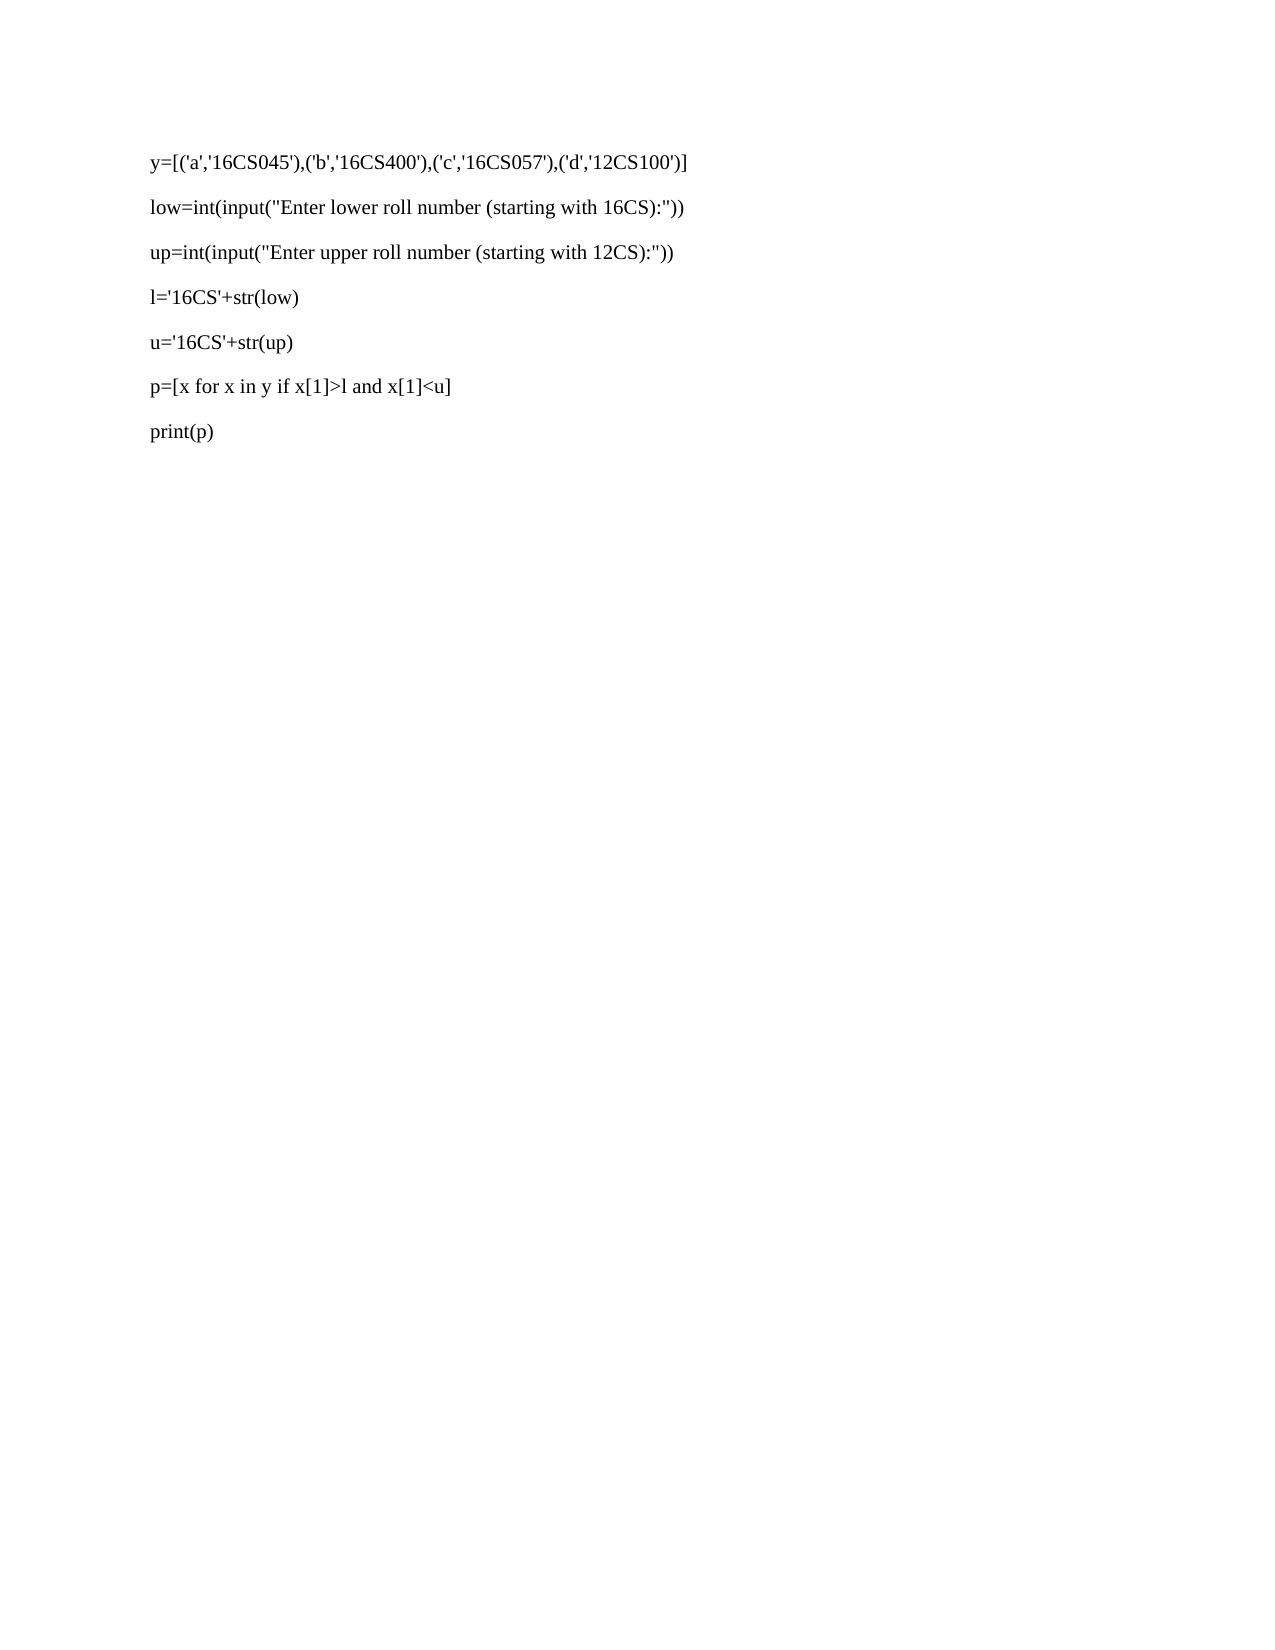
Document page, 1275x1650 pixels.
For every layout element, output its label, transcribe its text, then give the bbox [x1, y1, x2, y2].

text u='16CS'+str(up) [150, 329, 1125, 354]
text l='16CS'+str(low) [150, 285, 1125, 309]
text y=[('a','16CS045'),('b','16CS400'),('c','16CS057'),('d','12CS100')] [150, 150, 1125, 174]
text low=int(input("Enter lower roll number (starting with 16CS):")) [150, 195, 1125, 219]
text print(p) [150, 419, 1125, 443]
text up=int(input("Enter upper roll number (starting with 12CS):")) [150, 240, 1125, 264]
text p=[x for x in y if x[1]>l and x[1]<u] [150, 374, 1125, 398]
